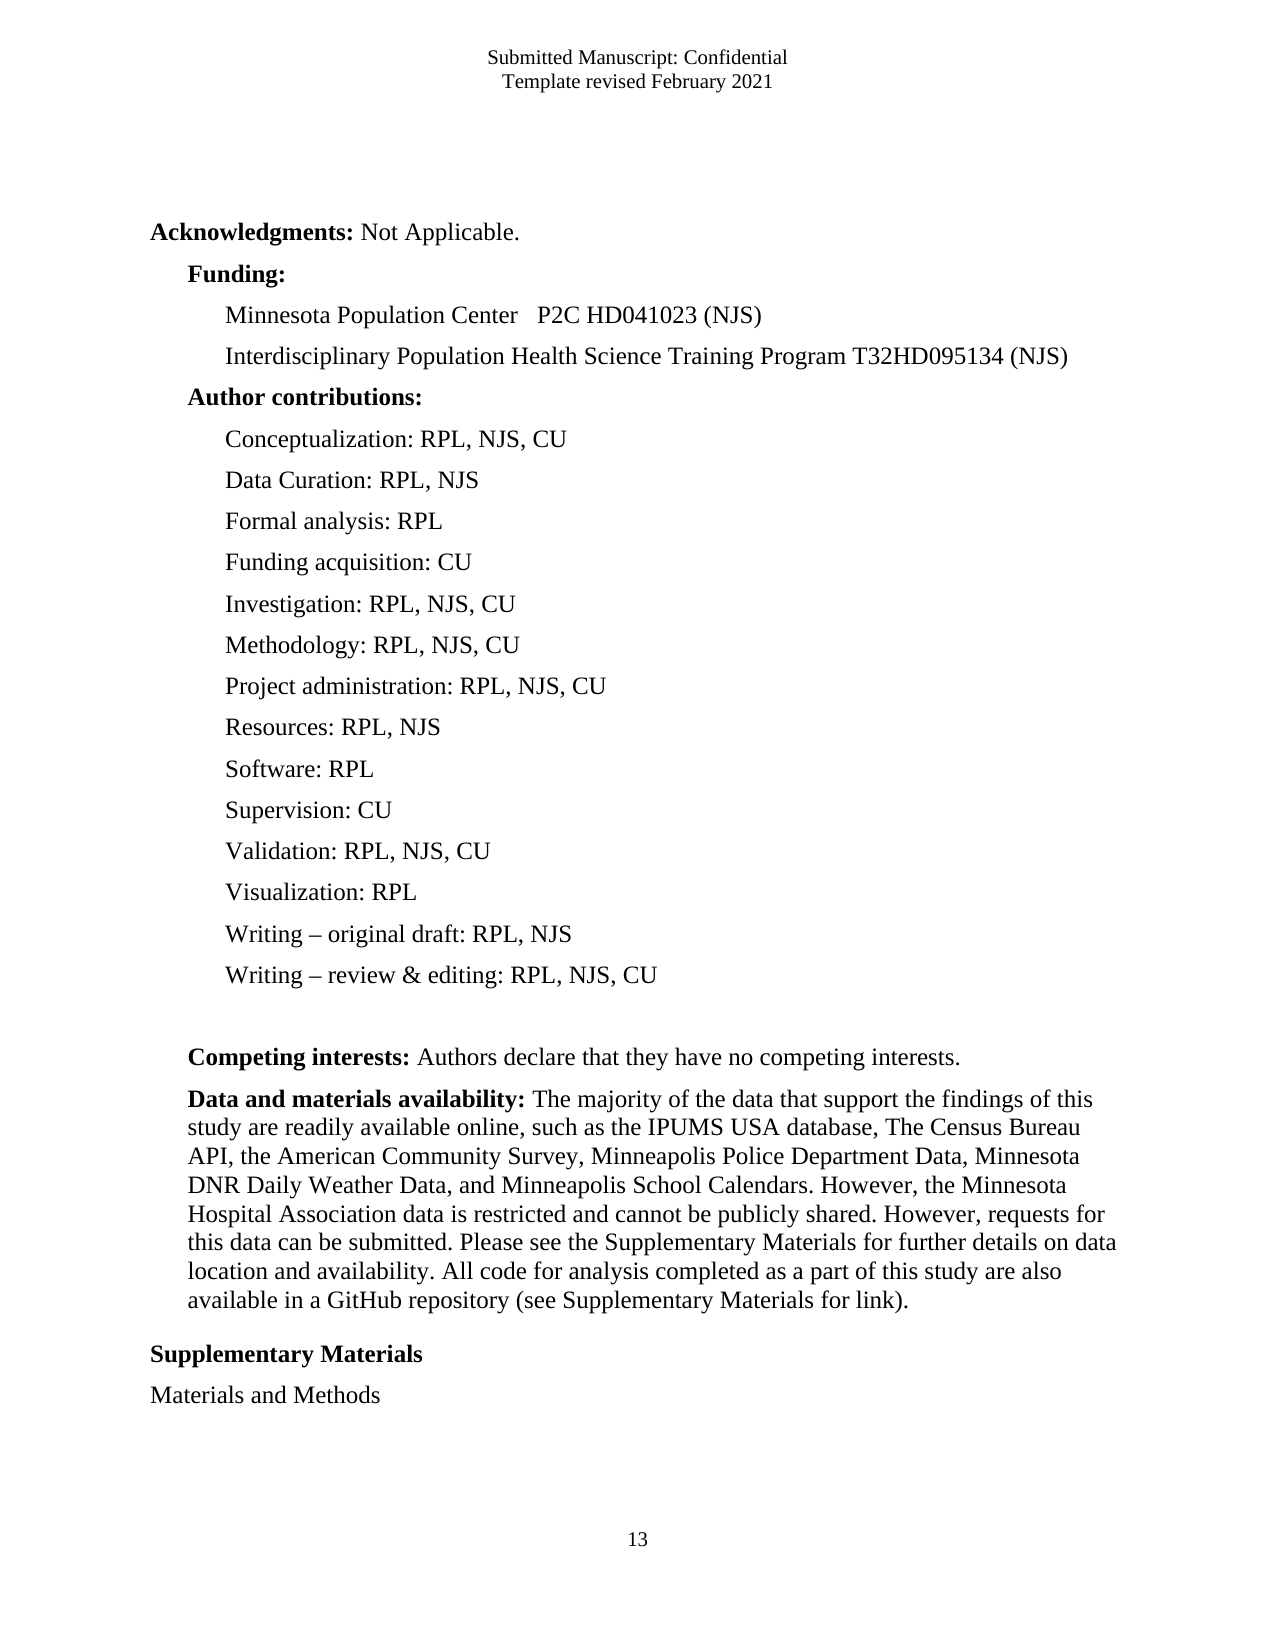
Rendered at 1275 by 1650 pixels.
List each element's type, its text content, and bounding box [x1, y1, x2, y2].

text Acknowledgments: Not Applicable. [150, 217, 1125, 246]
text Methodology: RPL, NJS, CU [225, 630, 1125, 659]
text Conceptualization: RPL, NJS, CU [187, 424, 1125, 452]
text Software: RPL [225, 754, 1125, 782]
text Supervision: CU [225, 795, 1125, 824]
text Funding acquisition: CU [225, 547, 1125, 576]
text Data and materials availability: The majority of the data that support the findings of this study are readily available online, such as the IPUMS USA database, The Census Bureau API, the American Community Survey, Minneapolis Police Department Data, Minnesota DNR Daily Weather Data, and Minneapolis School Calendars. However, the Minnesota Hospital Association data is restricted and cannot be publicly shared. However, requests for this data can be submitted. Please see the Supplementary Materials for further details on data location and availability. All code for analysis completed as a part of this study are also available in a GitHub repository (see Supplementary Materials for link). [187, 1084, 1125, 1314]
text Supplementary Materials [150, 1339, 1125, 1367]
text Minnesota Population Center P2C HD041023 (NJS) [225, 300, 1125, 329]
text Resources: RPL, NJS [225, 712, 1125, 741]
text Competing interests: Authors declare that they have no competing interests. [187, 1042, 1125, 1071]
text Materials and Methods [150, 1380, 1125, 1409]
text Writing – original draft: RPL, NJS [225, 919, 1125, 947]
text Formal analysis: RPL [187, 506, 1125, 535]
text Author contributions: [187, 382, 1125, 411]
text Funding: [187, 259, 1125, 287]
text Data Curation: RPL, NJS [187, 465, 1125, 494]
text Project administration: RPL, NJS, CU [225, 671, 1125, 700]
text Interdisciplinary Population Health Science Training Program T32HD095134 (NJS) [225, 341, 1125, 370]
text Investigation: RPL, NJS, CU [225, 589, 1125, 617]
text Validation: RPL, NJS, CU [225, 836, 1125, 865]
text Visualization: RPL [225, 877, 1125, 906]
text Writing – review & editing: RPL, NJS, CU [225, 960, 1125, 989]
